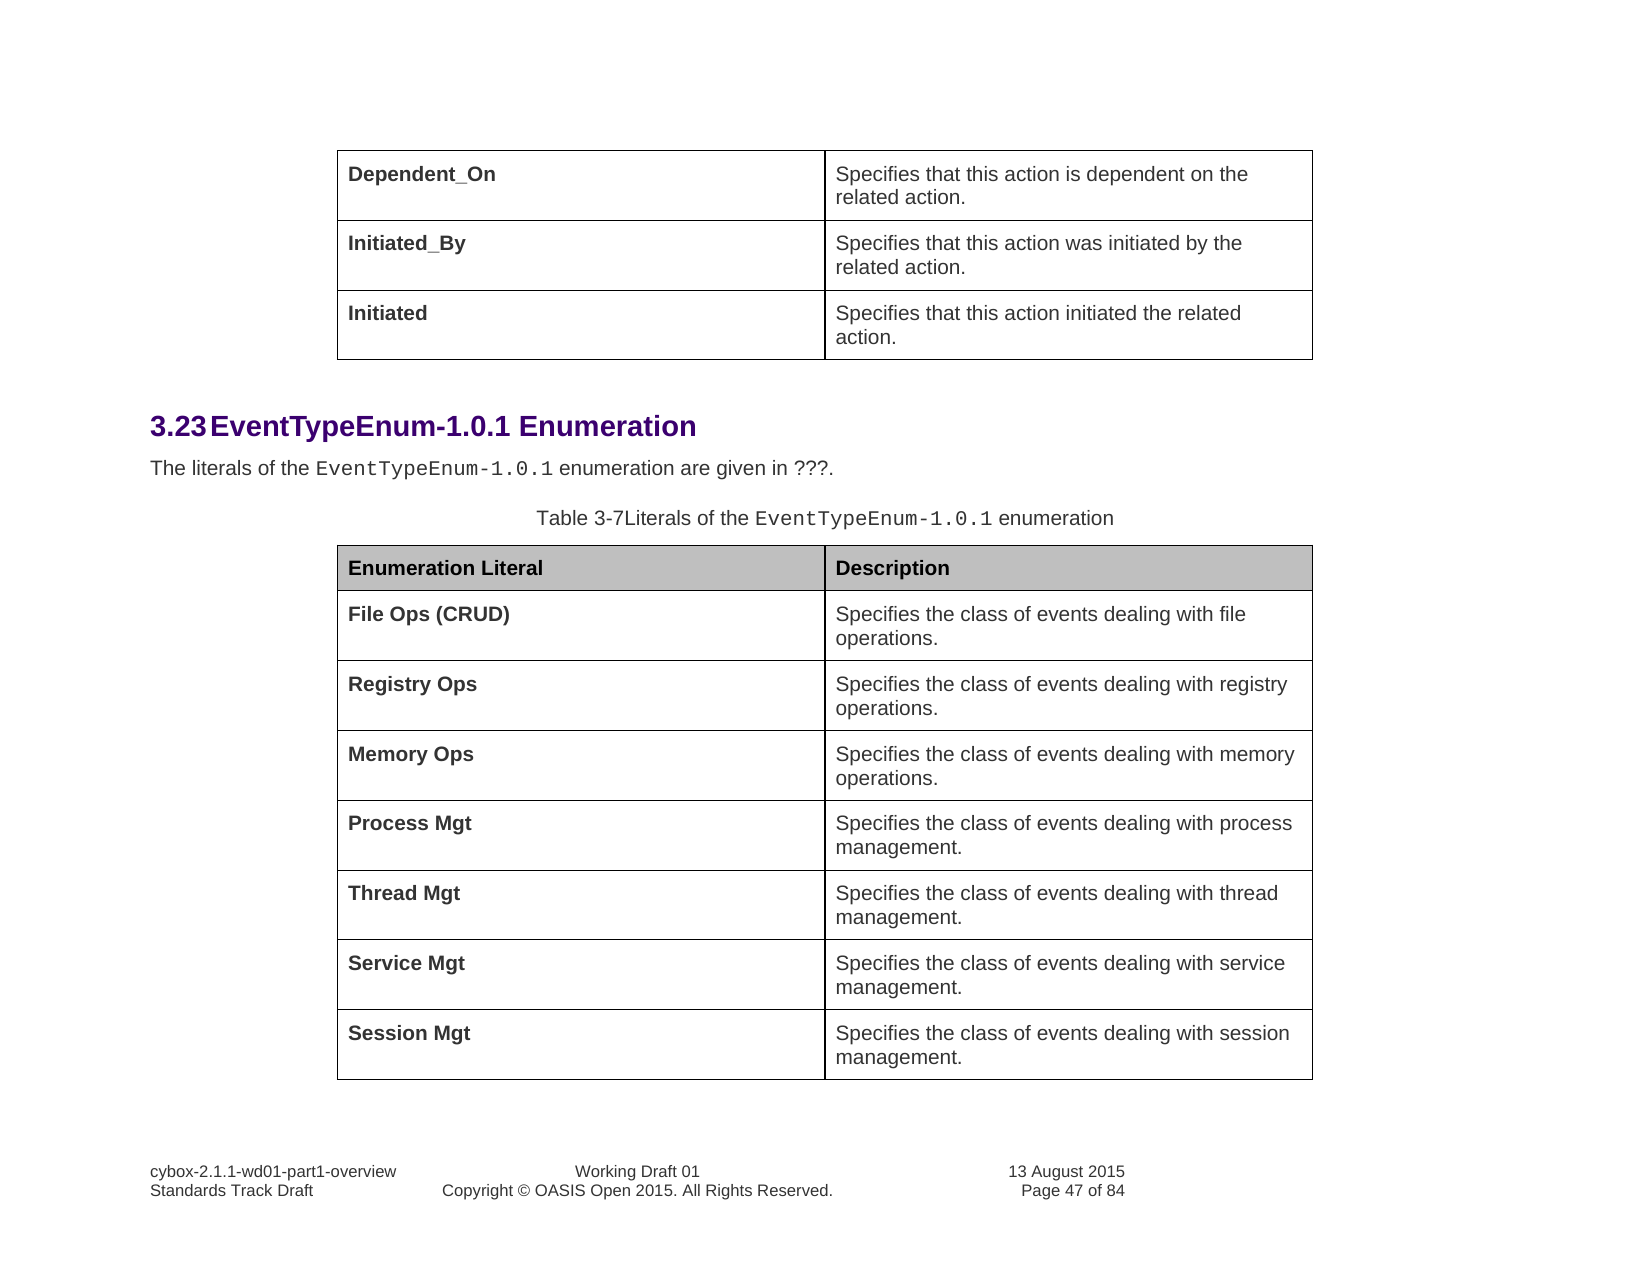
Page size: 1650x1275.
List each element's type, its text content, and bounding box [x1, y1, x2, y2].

subtitle EventTypeEnum-1.0.1 Enumeration [150, 409, 1500, 443]
table_cell Thread Mgt [338, 871, 824, 939]
table_cell Specifies the class of events dealing with memory operations. [826, 731, 1312, 800]
table_cell Specifies that this action initiated the related action. [826, 291, 1312, 359]
table_header Enumeration Literal [338, 546, 824, 590]
table_header Description [826, 546, 1312, 590]
table_cell Specifies the class of events dealing with process management. [826, 801, 1312, 869]
table_cell Specifies the class of events dealing with session management. [826, 1010, 1312, 1079]
text Table -Literals of the EventTypeEnum-1.0.1 enumeration [150, 506, 1500, 532]
table_cell Specifies the class of events dealing with thread management. [826, 871, 1312, 939]
table_cell Specifies the class of events dealing with file operations. [826, 591, 1312, 660]
table_cell Registry Ops [338, 661, 824, 730]
text The literals of the EventTypeEnum-1.0.1 enumeration are given in ???. [150, 455, 1500, 481]
table_cell Specifies the class of events dealing with service management. [826, 940, 1312, 1009]
table_cell Initiated [338, 291, 824, 359]
table_cell Service Mgt [338, 940, 824, 1009]
table_cell Initiated_By [338, 221, 824, 289]
table_cell Specifies that this action is dependent on the related action. [826, 151, 1312, 220]
table_cell Memory Ops [338, 731, 824, 800]
table_cell File Ops (CRUD) [338, 591, 824, 660]
table_cell Session Mgt [338, 1010, 824, 1079]
table_cell Process Mgt [338, 801, 824, 869]
table_cell Dependent_On [338, 151, 824, 220]
table_cell Specifies the class of events dealing with registry operations. [826, 661, 1312, 730]
table_cell Specifies that this action was initiated by the related action. [826, 221, 1312, 289]
